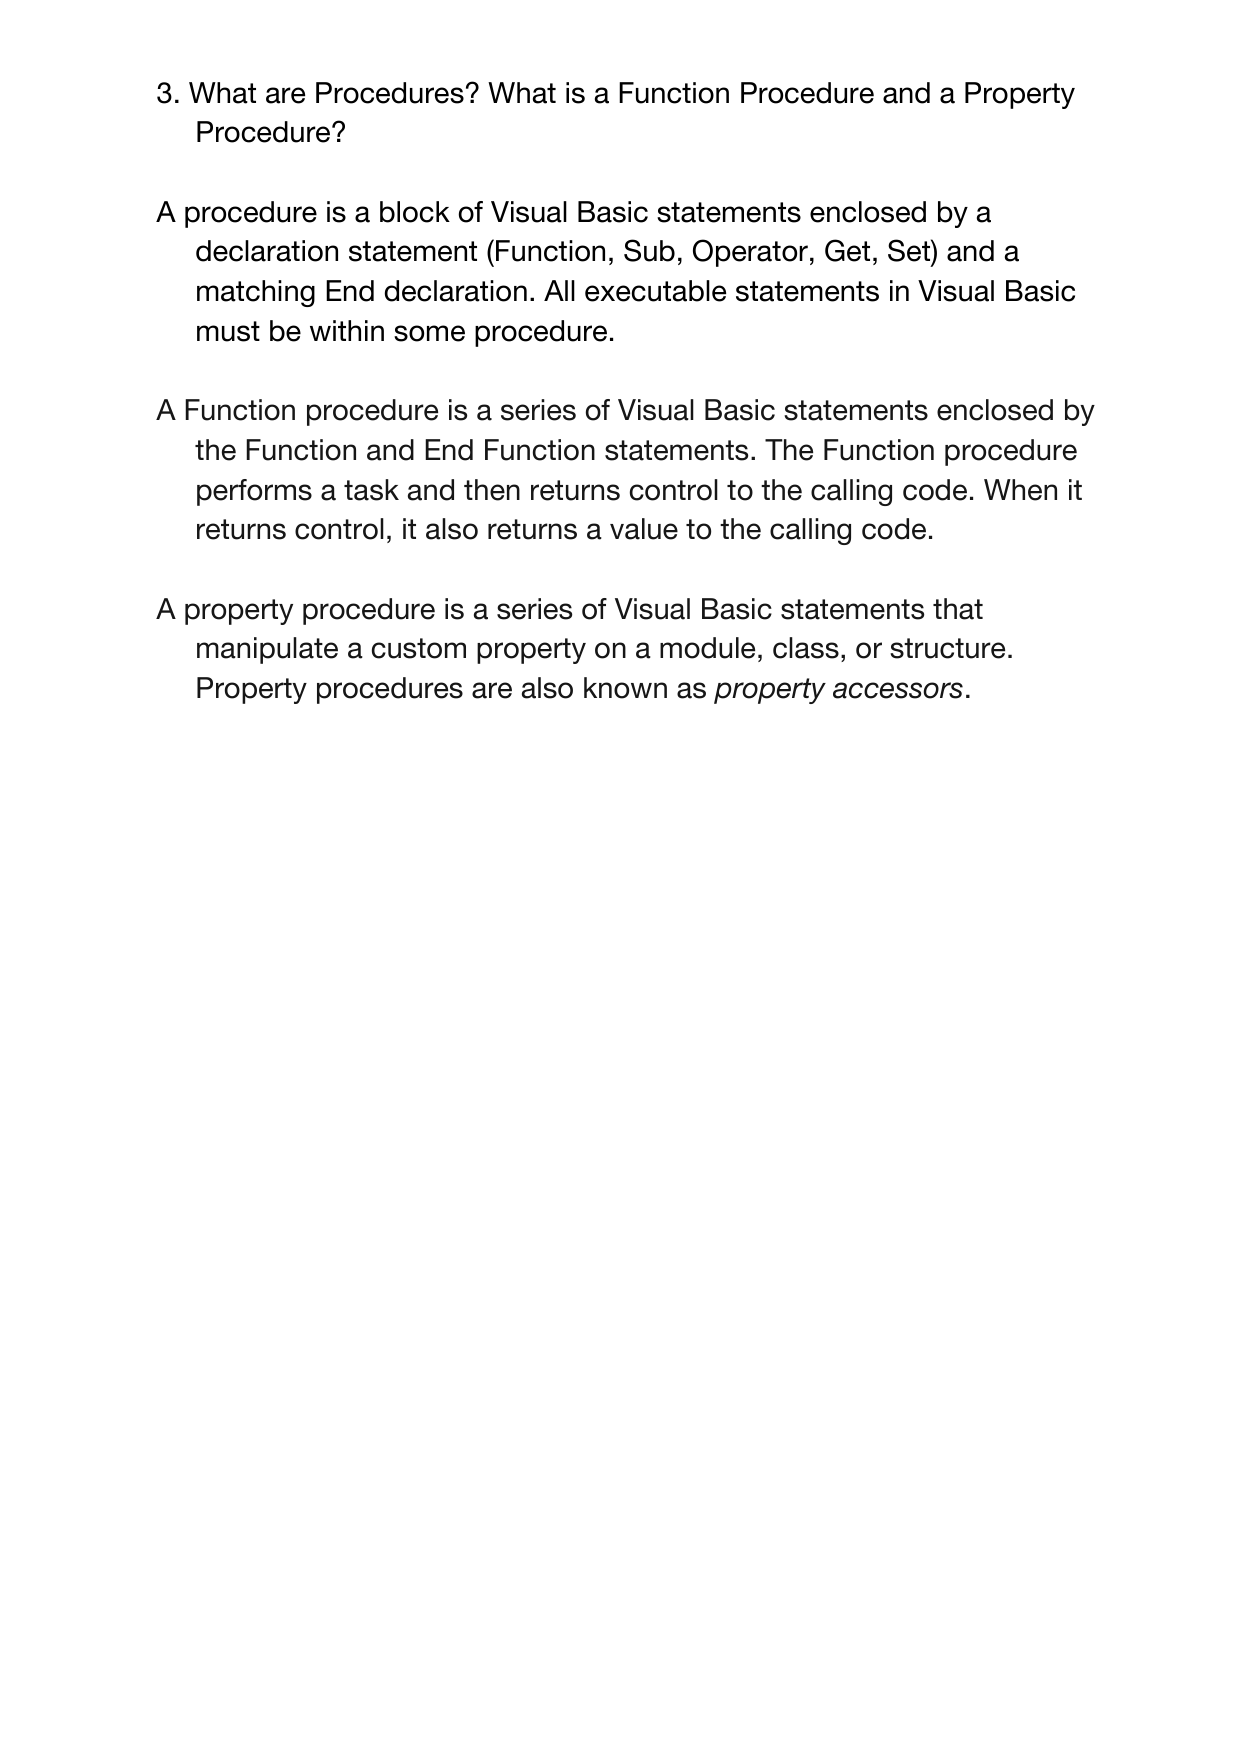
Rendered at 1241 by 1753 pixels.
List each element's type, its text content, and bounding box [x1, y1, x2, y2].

text A Function procedure is a series of Visual Basic statements enclosed by the Function and End Function statements. The Function procedure performs a task and then returns control to the calling code. When it returns control, it also returns a value to the calling code. [156, 392, 1130, 548]
text 3. What are Procedures? What is a Function Procedure and a Property Procedure? [156, 75, 1130, 151]
text A property procedure is a series of Visual Basic statements that manipulate a custom property on a module, class, or structure. Property procedures are also known as property accessors. [156, 591, 1130, 707]
text A procedure is a block of Visual Basic statements enclosed by a declaration statement (Function, Sub, Operator, Get, Set) and a matching End declaration. All executable statements in Visual Basic must be within some procedure. [156, 194, 1130, 349]
